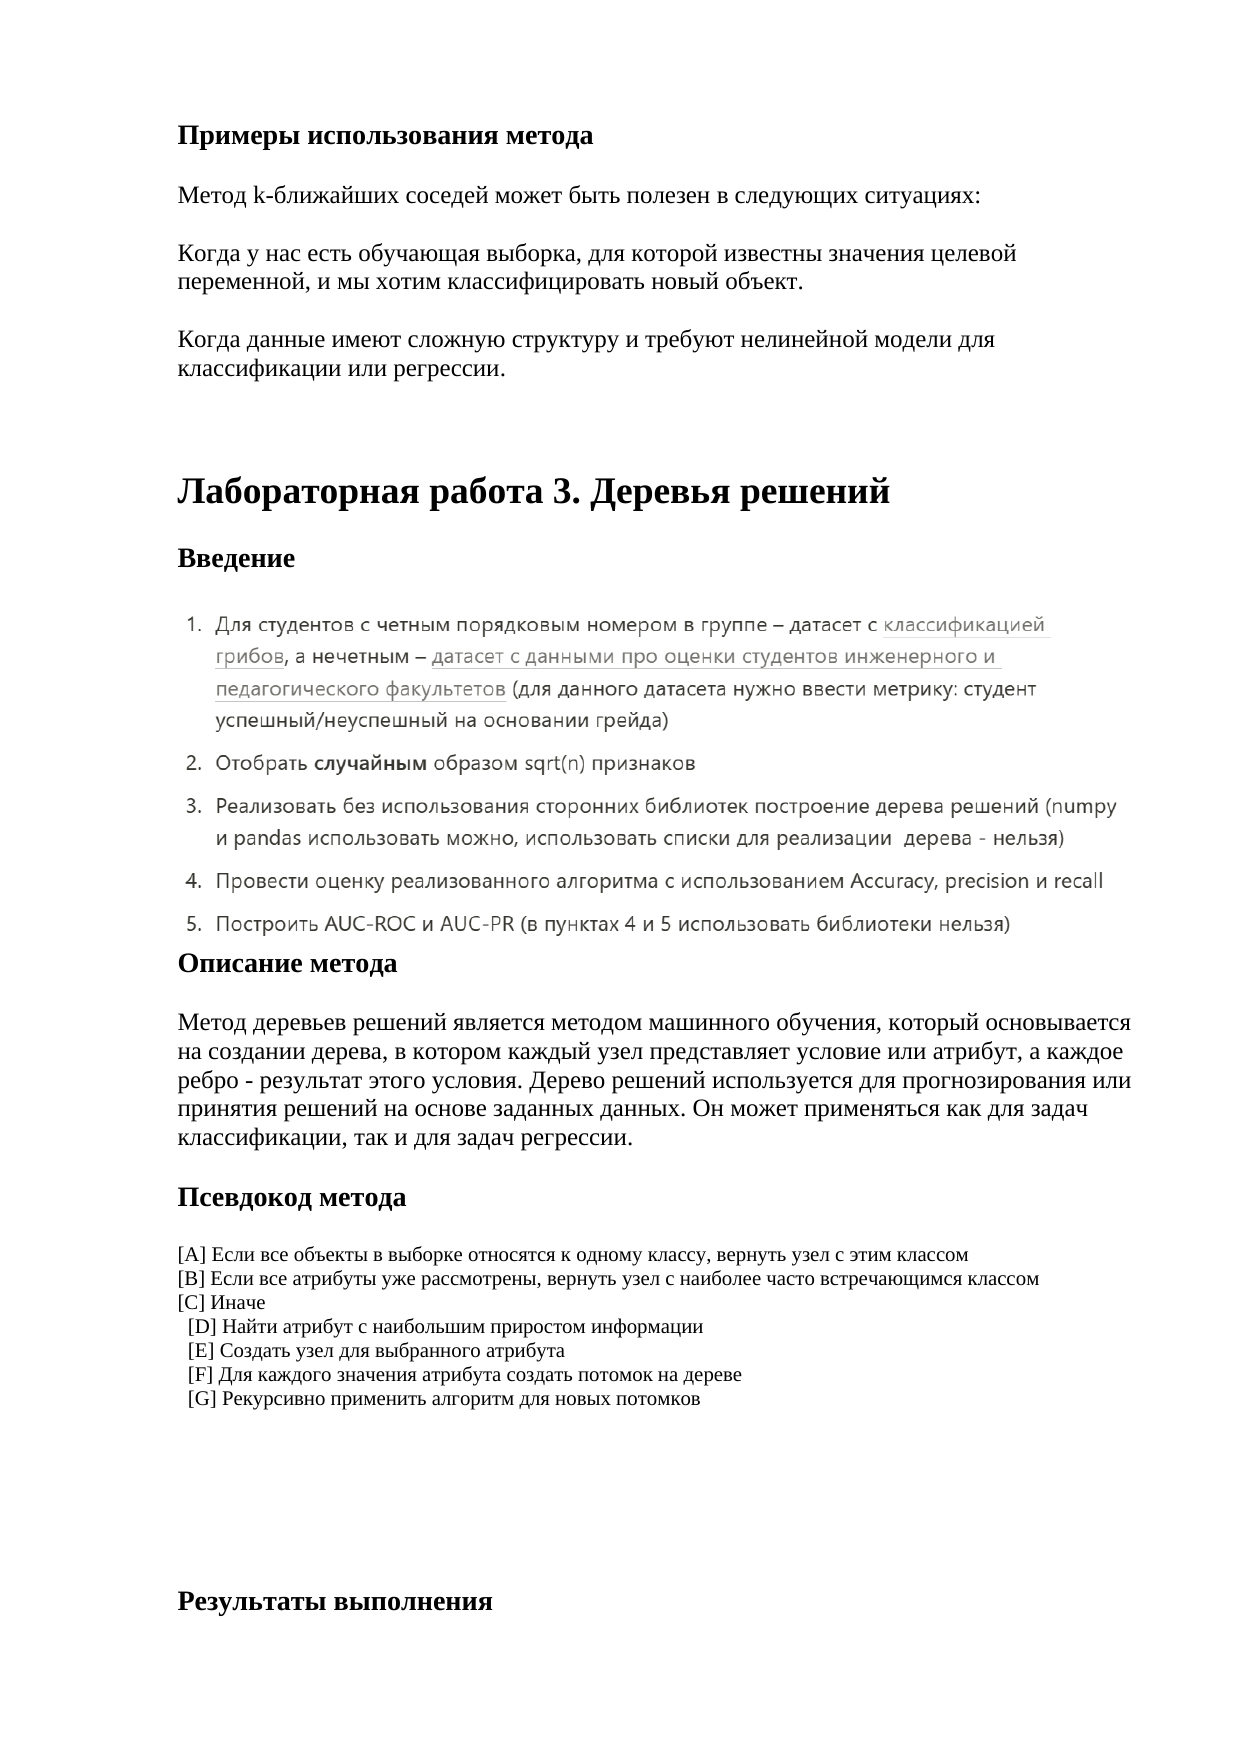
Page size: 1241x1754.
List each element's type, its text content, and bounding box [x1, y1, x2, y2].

text [C] Иначе [177, 1290, 1152, 1314]
text [D] Найти атрибут с наибольшим приростом информации [177, 1314, 1152, 1338]
text [E] Создать узел для выбранного атрибута [177, 1338, 1152, 1362]
text Когда у нас есть обучающая выборка, для которой известны значения целевой переменной, и мы хотим классифицировать новый объект. [177, 238, 1152, 295]
text Описание метода [177, 946, 1152, 978]
text Псевдокод метода [177, 1180, 1152, 1212]
text Когда данные имеют сложную структуру и требуют нелинейной модели для классификации или регрессии. [177, 324, 1152, 382]
text Введение [177, 541, 1152, 573]
picture [177, 602, 1152, 946]
text [G] Рекурсивно применить алгоритм для новых потомков [177, 1386, 1152, 1410]
text [A] Если все объекты в выборке относятся к одному классу, вернуть узел с этим классом [177, 1242, 1152, 1266]
text Примеры использования метода [177, 118, 1152, 151]
text [F] Для каждого значения атрибута создать потомок на дереве [177, 1362, 1152, 1386]
text Метод деревьев решений является методом машинного обучения, который основывается на создании дерева, в котором каждый узел представляет условие или атрибут, а каждое ребро - результат этого условия. Дерево решений используется для прогнозирования или принятия решений на основе заданных данных. Он может применяться как для задач классификации, так и для задач регрессии. [177, 1007, 1152, 1151]
text [B] Если все атрибуты уже рассмотрены, вернуть узел с наиболее часто встречающимся классом [177, 1266, 1152, 1290]
text Метод k-ближайших соседей может быть полезен в следующих ситуациях: [177, 180, 1152, 208]
text Результаты выполнения [177, 1584, 1152, 1616]
text Лабораторная работа 3. Деревья решений [177, 469, 1152, 512]
